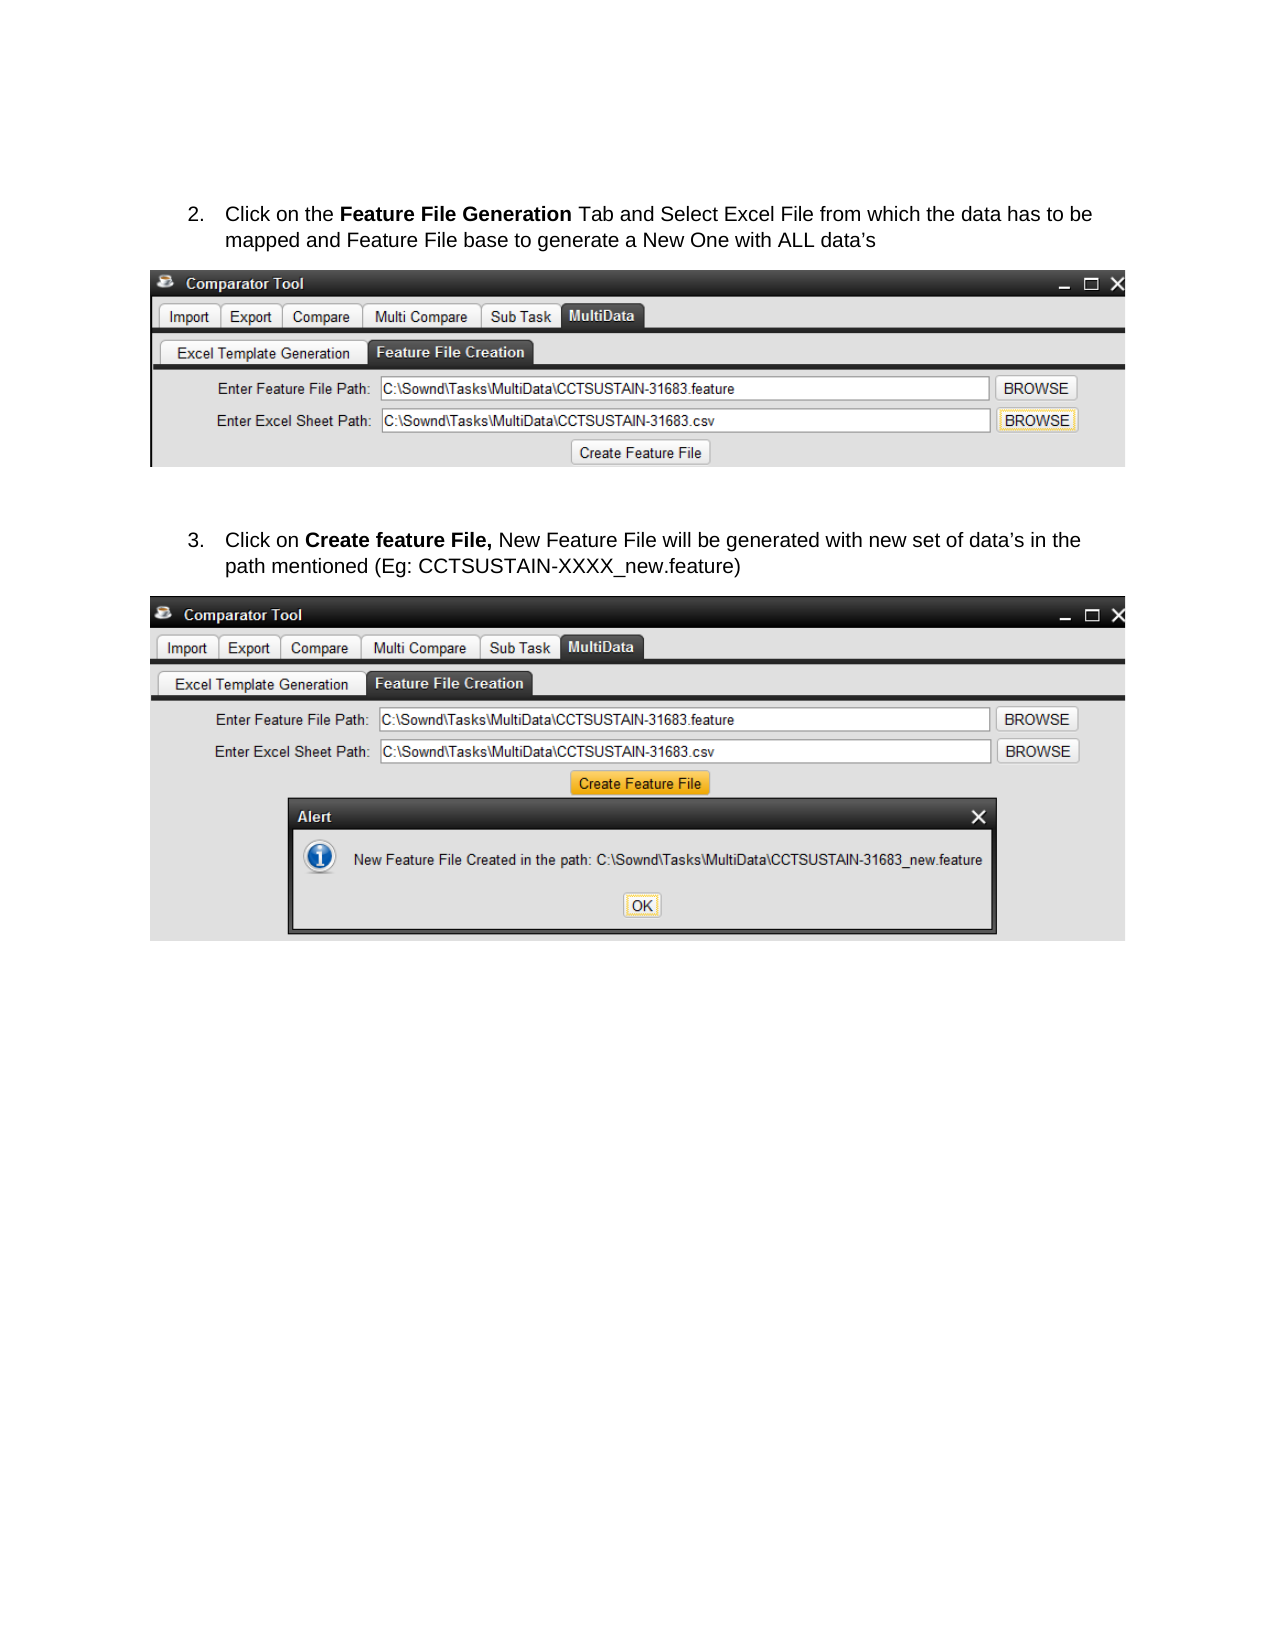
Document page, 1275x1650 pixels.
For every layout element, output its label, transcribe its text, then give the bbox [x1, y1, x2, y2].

list Click on Create feature File, New Feature File will be generated with new set of data’s in the path mentioned (Eg: CCTSUSTAIN-XXXX_new.feature) [187, 528, 1125, 578]
list Click on the Feature File Generation Tab and Select Excel File from which the data has to be mapped and Feature File base to generate a New One with ALL data’s [187, 202, 1125, 251]
picture [150, 270, 1125, 467]
picture [150, 596, 1125, 941]
